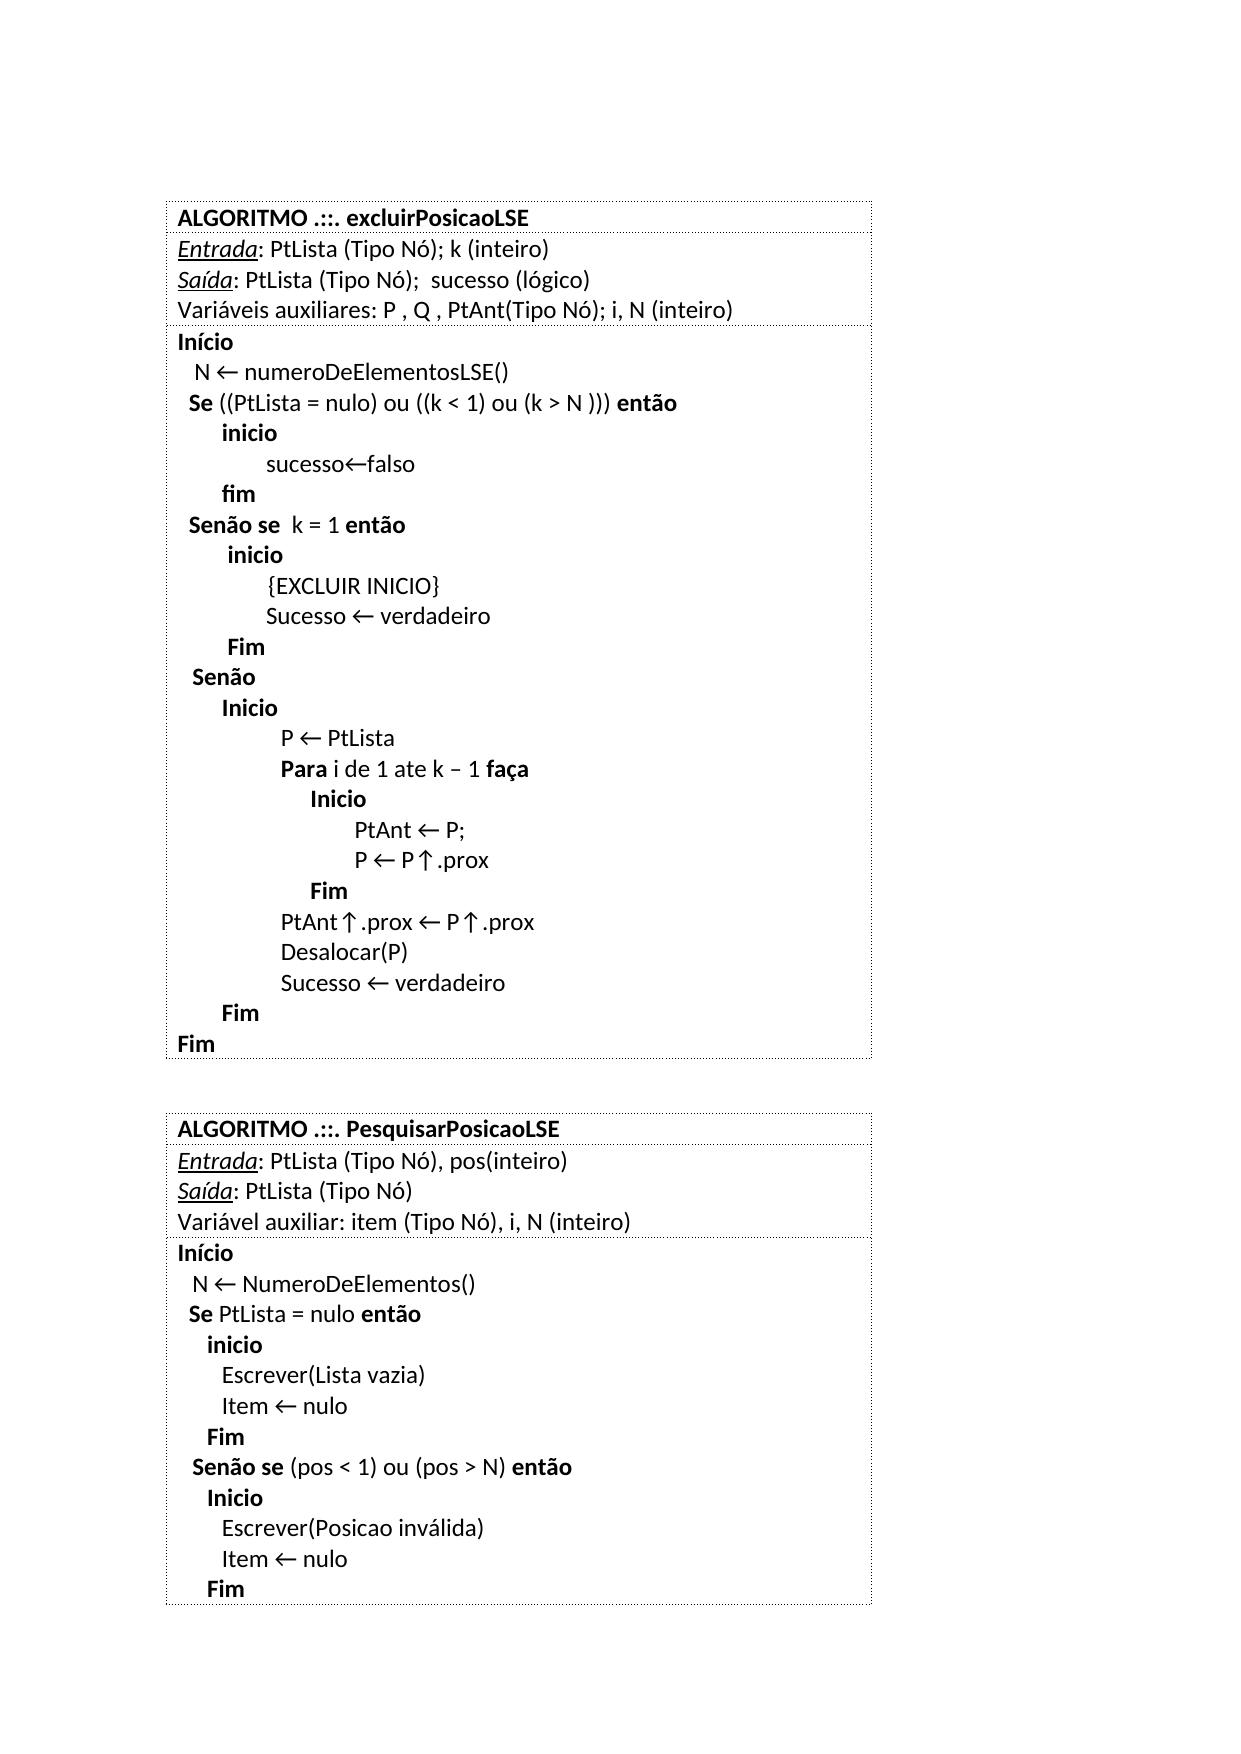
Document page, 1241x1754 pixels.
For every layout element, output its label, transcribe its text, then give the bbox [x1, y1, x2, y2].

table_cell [166, 1237, 871, 1604]
table_cell Entrada: PtLista (Tipo Nó); k (inteiro) Saída: PtLista (Tipo Nó); sucesso (lógico) Variáveis auxiliares: P , Q , PtAnt(Tipo Nó); i, N (inteiro) [166, 232, 871, 325]
table_header ALGORITMO .::. excluirPosicaoLSE [166, 201, 871, 232]
table_cell Início N ← numeroDeElementosLSE() Se ((PtLista = nulo) ou ((k < 1) ou (k > N ))) então inicio sucesso←falso fim Senão se k = 1 então inicio {EXCLUIR INICIO} Sucesso ← verdadeiro Fim Senão Inicio P ← PtLista Para i de 1 ate k – 1 faça Inicio PtAnt ← P; P ← P↑.prox Fim PtAnt↑.prox ← P↑.prox Desalocar(P) Sucesso ← verdadeiro Fim Fim [166, 325, 871, 1058]
table_cell Entrada: PtLista (Tipo Nó), pos(inteiro) Saída: PtLista (Tipo Nó) Variável auxiliar: item (Tipo Nó), i, N (inteiro) [166, 1144, 871, 1237]
table_header ALGORITMO .::. PesquisarPosicaoLSE [166, 1113, 871, 1144]
